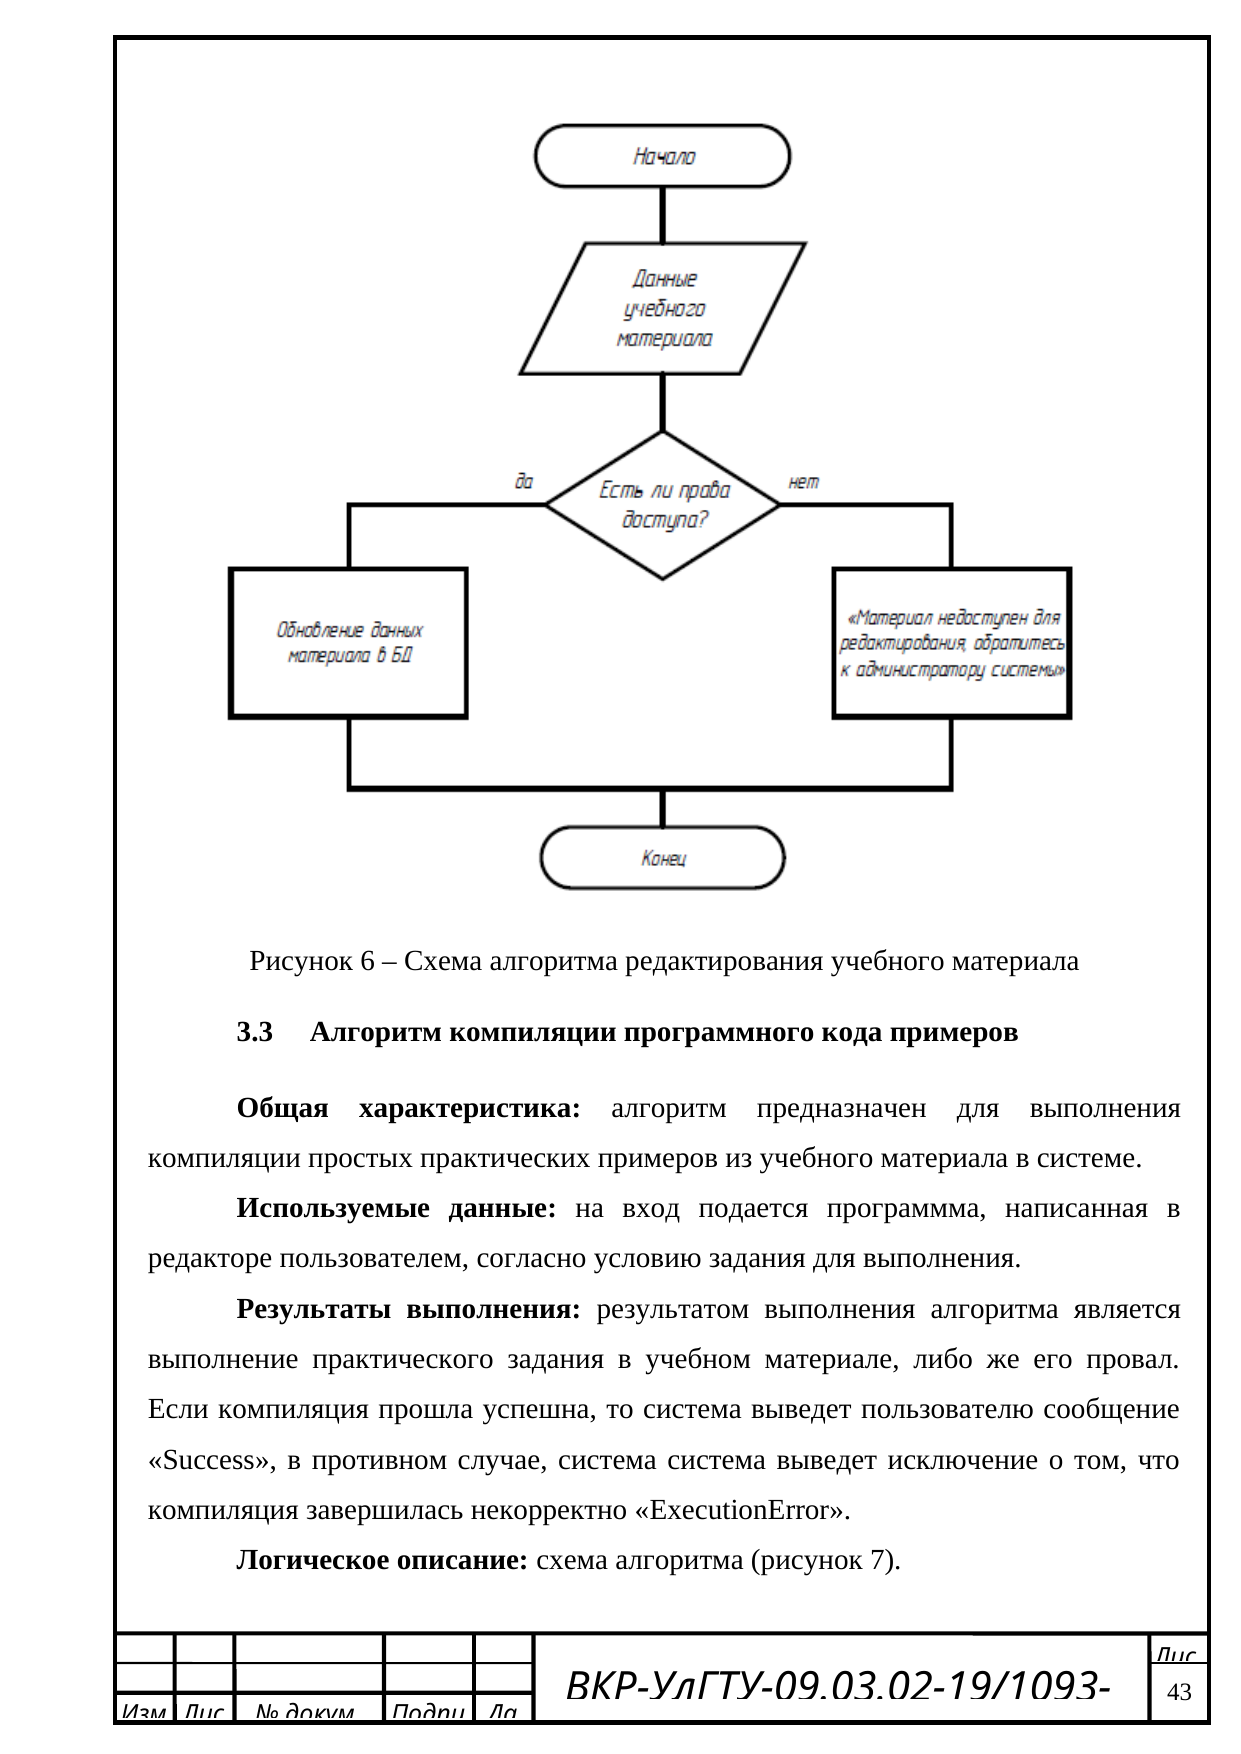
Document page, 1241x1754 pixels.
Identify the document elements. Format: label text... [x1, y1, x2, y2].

text Рисунок 6 – Схема алгоритма редактирования учебного материала [148, 943, 1181, 977]
text Логическое описание: схема алгоритма (рисунок 7). [148, 1542, 1181, 1576]
text Общая характеристика: алгоритм предназначен для выполнения компиляции простых практических примеров из учебного материала в системе. [148, 1090, 1181, 1173]
text Используемые данные: на вход подается программма, написанная в редакторе пользователем, согласно условию задания для выполнения. [148, 1190, 1181, 1274]
picture [164, 88, 1165, 919]
text Результаты выполнения: результатом выполнения алгоритма является выполнение практического задания в учебном материале, либо же его провал. Если компиляция прошла успешна, то система выведет пользователю сообщение «Success», в противном случае, система система выведет исключение о том, что компиляция завершилась некорректно «ExecutionError». [148, 1291, 1181, 1526]
subtitle Алгоритм компиляции программного кода примеров [236, 1014, 1181, 1048]
